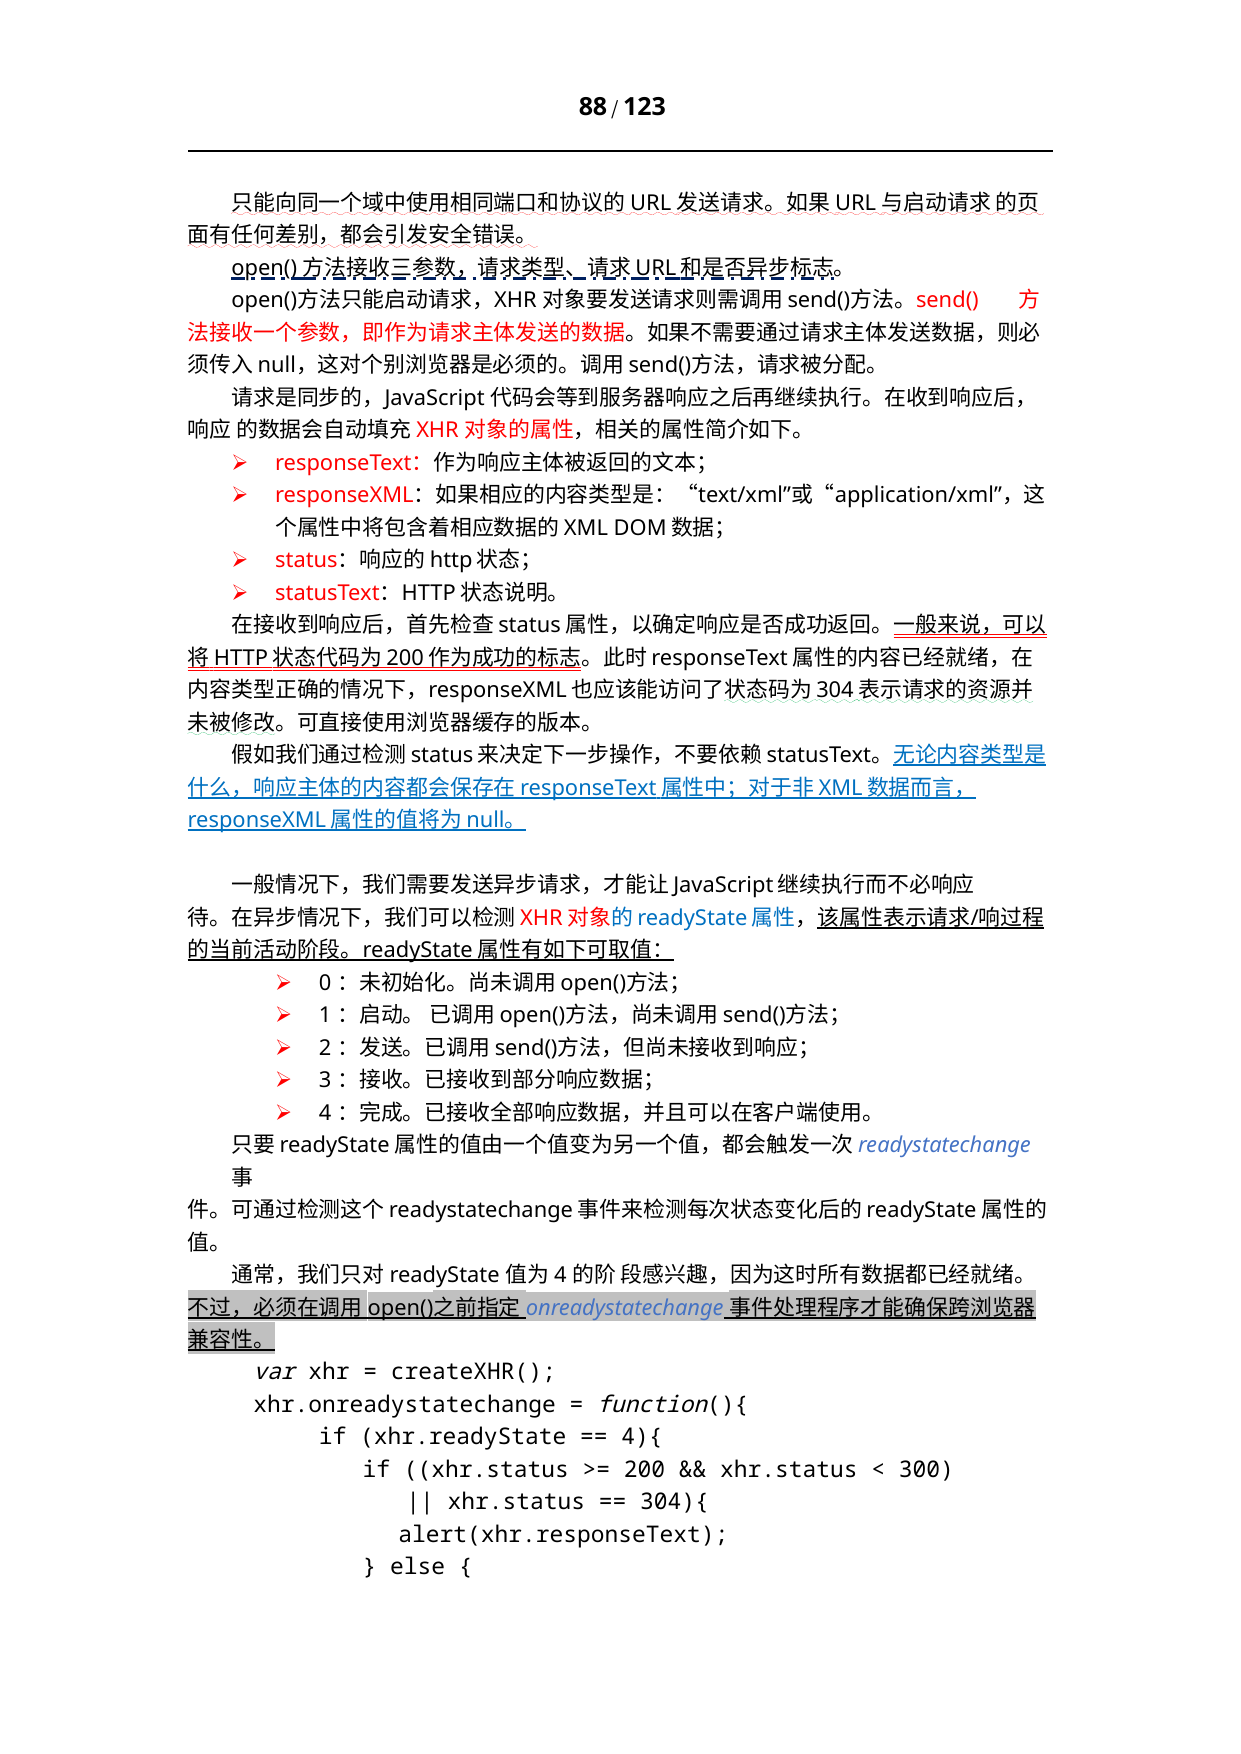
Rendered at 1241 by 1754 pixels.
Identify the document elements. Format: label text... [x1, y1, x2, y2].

text 一般情况下，我们需要发送异步请求，才能让JavaScript继续执行而不必响应 [187, 867, 1053, 899]
text var xhr = createXHR(); [253, 1354, 1053, 1387]
list statusText：HTTP状态说明。 [231, 574, 1053, 607]
text 件。可通过检测这个readystatechange事件来检测每次状态变化后的readyState属性的值。 [187, 1192, 1053, 1257]
text if ((xhr.status >= 200 && xhr.status < 300) [253, 1452, 1053, 1484]
text 在接收到响应后，首先检查status属性，以确定响应是否成功返回。一般来说，可以将HTTP状态代码为200作为成功的标志。此时responseText属性的内容已经就绪，在内容类型正确的情况下，responseXML也应该能访问了状态码为304表示请求的资源并未被修改。可直接使用浏览器缓存的版本。 [187, 607, 1053, 737]
text alert(xhr.responseText); [362, 1517, 1053, 1549]
text 待。在异步情况下，我们可以检测XHR对象的readyState属性，该属性表示请求/响过程 [187, 899, 1053, 932]
text open()方法只能启动请求，XHR 对象要发送请求则需调用send()方法。send() 方法接收一个参数，即作为请求主体发送的数据。如果不需要通过请求主体发送数据，则必须传入null，这对个别浏览器是必须的。调用send()方法，请求被分配。 [187, 282, 1053, 379]
list 1 ：启动。 已调用open()方法，尚未调用send()方法； [275, 997, 1053, 1029]
text } else { [253, 1549, 1053, 1582]
list 3 ：接收。已接收到部分响应数据； [275, 1062, 1053, 1094]
list 0 ：未初始化。尚未调用open()方法； [275, 964, 1053, 997]
text 只要readyState属性的值由一个值变为另一个值，都会触发一次readystatechange事 [231, 1127, 1053, 1192]
text open() 方法接收三参数，请求类型、请求URL和是否异步标志。 [187, 249, 1053, 282]
text if (xhr.readyState == 4){ [253, 1419, 1053, 1452]
text 只能向同一个域中使用相同端口和协议的 URL 发送请求。如果 URL 与启动请求 的页面有任何差别，都会引发安全错误。 [187, 184, 1053, 249]
list 2 ：发送。已调用send()方法，但尚未接收到响应； [275, 1029, 1053, 1062]
text || xhr.status == 304){ [384, 1484, 1053, 1517]
text 的当前活动阶段。readyState属性有如下可取值： [187, 932, 1053, 964]
text 通常，我们只对 readyState 值为 4 的阶 段感兴趣，因为这时所有数据都已经就绪。不过，必须在调用 open()之前指定 onreadystatechange 事件处理程序才能确保跨浏览器兼容性。 [187, 1257, 1053, 1354]
list 4 ：完成。已接收全部响应数据，并且可以在客户端使用。 [275, 1094, 1053, 1127]
text 请求是同步的，JavaScript 代码会等到服务器响应之后再继续执行。在收到响应后，响应 的数据会自动填充 XHR 对象的属性，相关的属性简介如下。 [187, 379, 1053, 444]
list responseText：作为响应主体被返回的文本； [231, 444, 1053, 477]
text xhr.onreadystatechange = function(){ [253, 1387, 1053, 1419]
list responseXML：如果相应的内容类型是：“text/xml”或“application/xml”，这个属性中将包含着相应数据的XML DOM数据； [231, 477, 1053, 542]
text 假如我们通过检测status来决定下一步操作，不要依赖statusText。无论内容类型是什么，响应主体的内容都会保存在responseText属性中；对于非XML数据而言，responseXML属性的值将为null。 [187, 737, 1053, 834]
list status：响应的http状态； [231, 542, 1053, 574]
